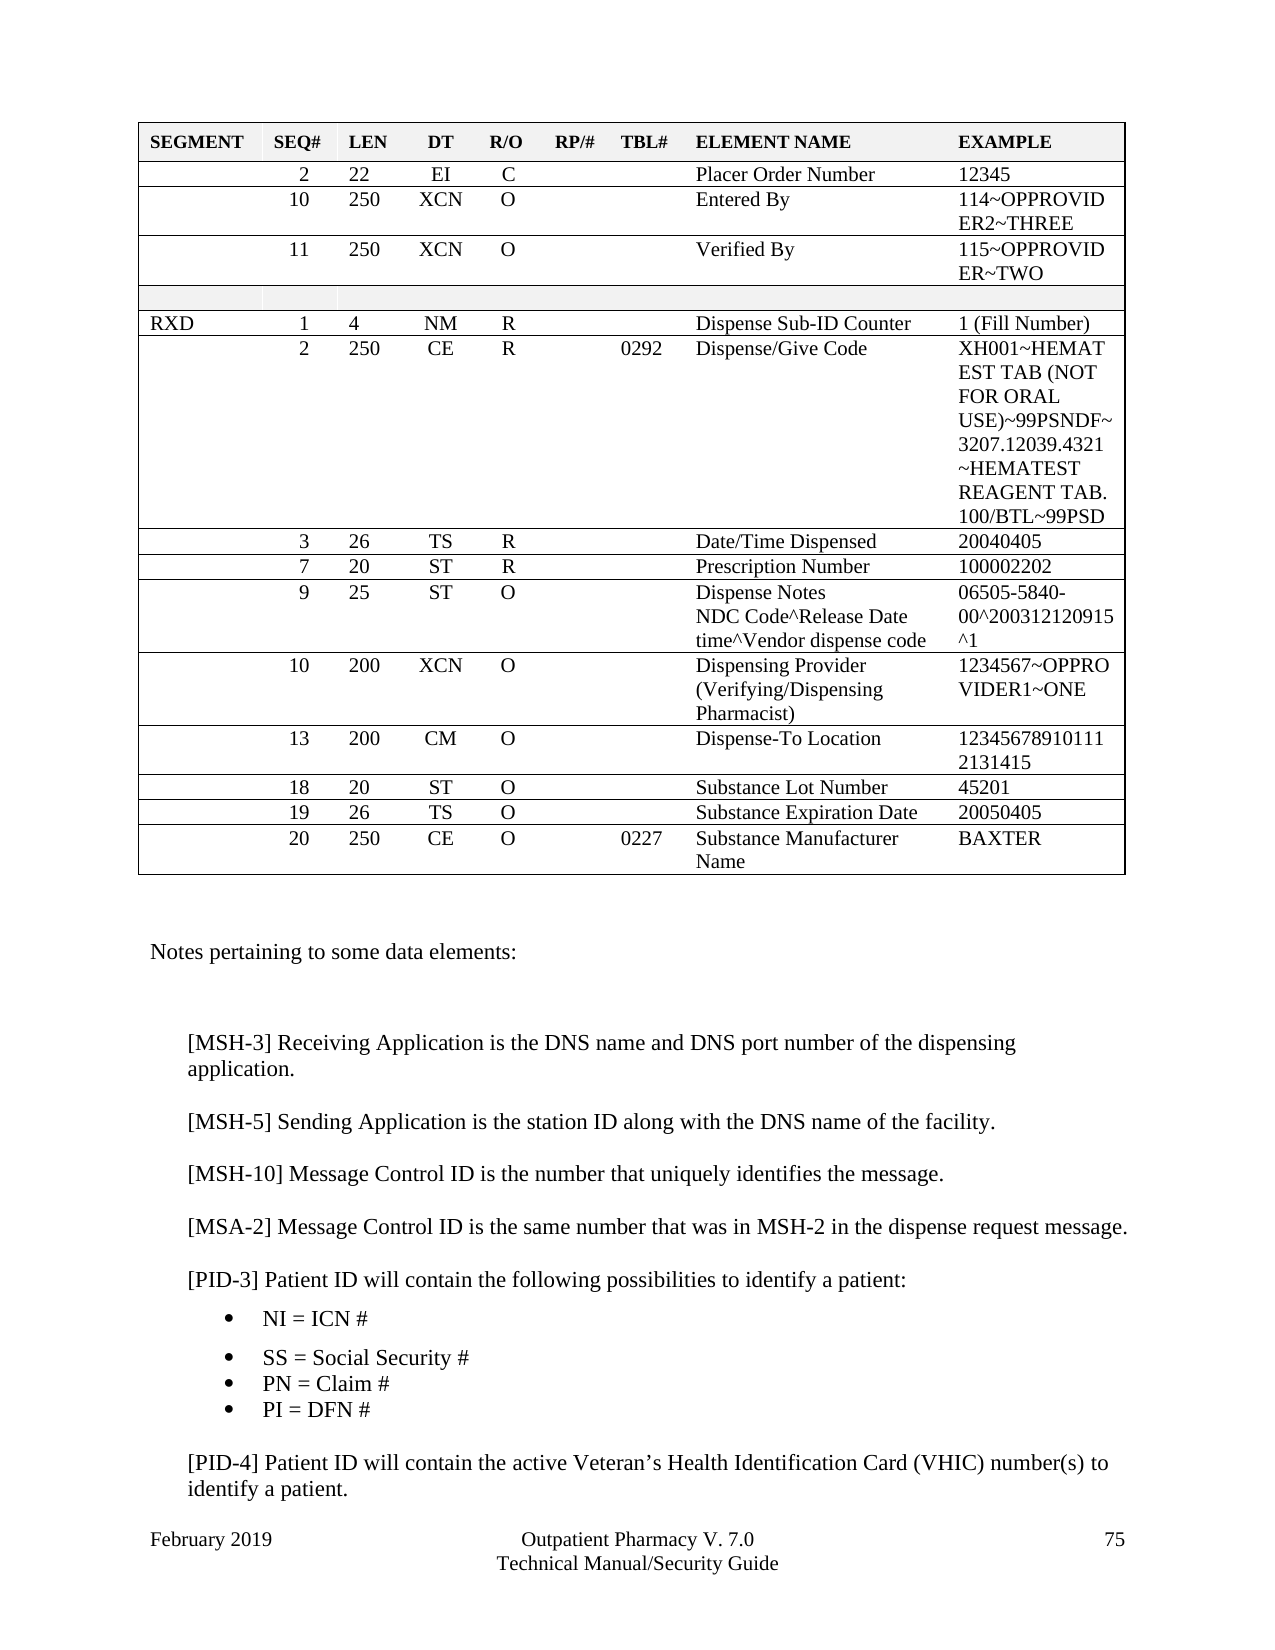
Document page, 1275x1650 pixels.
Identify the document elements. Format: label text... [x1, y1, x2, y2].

list PN = Claim # [225, 1370, 1125, 1396]
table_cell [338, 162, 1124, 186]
text [MSH-5] Sending Application is the station ID along with the DNS name of the facility. [187, 1108, 1125, 1134]
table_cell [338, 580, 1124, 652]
text [MSH-10] Message Control ID is the number that uniquely identifies the message. [187, 1160, 1125, 1187]
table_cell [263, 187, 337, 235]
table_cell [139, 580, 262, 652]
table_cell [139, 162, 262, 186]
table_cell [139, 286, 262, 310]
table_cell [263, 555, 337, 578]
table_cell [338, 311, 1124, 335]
list PI = DFN # [225, 1396, 1125, 1423]
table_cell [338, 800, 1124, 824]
list SS = Social Security # [225, 1343, 1125, 1370]
text [MSA-2] Message Control ID is the same number that was in MSH-2 in the dispense request message. [187, 1213, 1144, 1239]
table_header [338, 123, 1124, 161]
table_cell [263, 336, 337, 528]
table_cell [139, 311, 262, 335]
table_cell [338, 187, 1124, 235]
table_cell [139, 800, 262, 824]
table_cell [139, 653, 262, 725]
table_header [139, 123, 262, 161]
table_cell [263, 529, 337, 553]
text [PID-4] Patient ID will contain the active Veteran’s Health Identification Card (VHIC) number(s) to identify a patient. [187, 1449, 1125, 1502]
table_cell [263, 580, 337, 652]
list NI = ICN # [225, 1305, 1125, 1331]
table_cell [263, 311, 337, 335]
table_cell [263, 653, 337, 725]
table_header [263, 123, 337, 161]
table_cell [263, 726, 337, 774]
text Notes pertaining to some data elements: [150, 938, 1125, 965]
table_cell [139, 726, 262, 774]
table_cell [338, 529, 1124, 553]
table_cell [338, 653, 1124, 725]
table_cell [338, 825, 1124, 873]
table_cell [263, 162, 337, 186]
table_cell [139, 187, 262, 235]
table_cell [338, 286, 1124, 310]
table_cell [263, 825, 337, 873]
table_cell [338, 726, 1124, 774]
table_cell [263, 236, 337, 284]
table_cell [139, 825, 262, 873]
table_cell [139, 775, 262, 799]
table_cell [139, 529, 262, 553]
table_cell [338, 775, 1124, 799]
text [MSH-3] Receiving Application is the DNS name and DNS port number of the dispensing application. [187, 1029, 1125, 1081]
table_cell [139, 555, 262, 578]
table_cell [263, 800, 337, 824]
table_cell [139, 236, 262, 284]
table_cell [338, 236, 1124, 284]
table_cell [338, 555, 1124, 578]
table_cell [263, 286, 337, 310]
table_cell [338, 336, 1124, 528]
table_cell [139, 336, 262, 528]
text [PID-3] Patient ID will contain the following possibilities to identify a patient: [187, 1266, 1125, 1292]
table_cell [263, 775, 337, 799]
